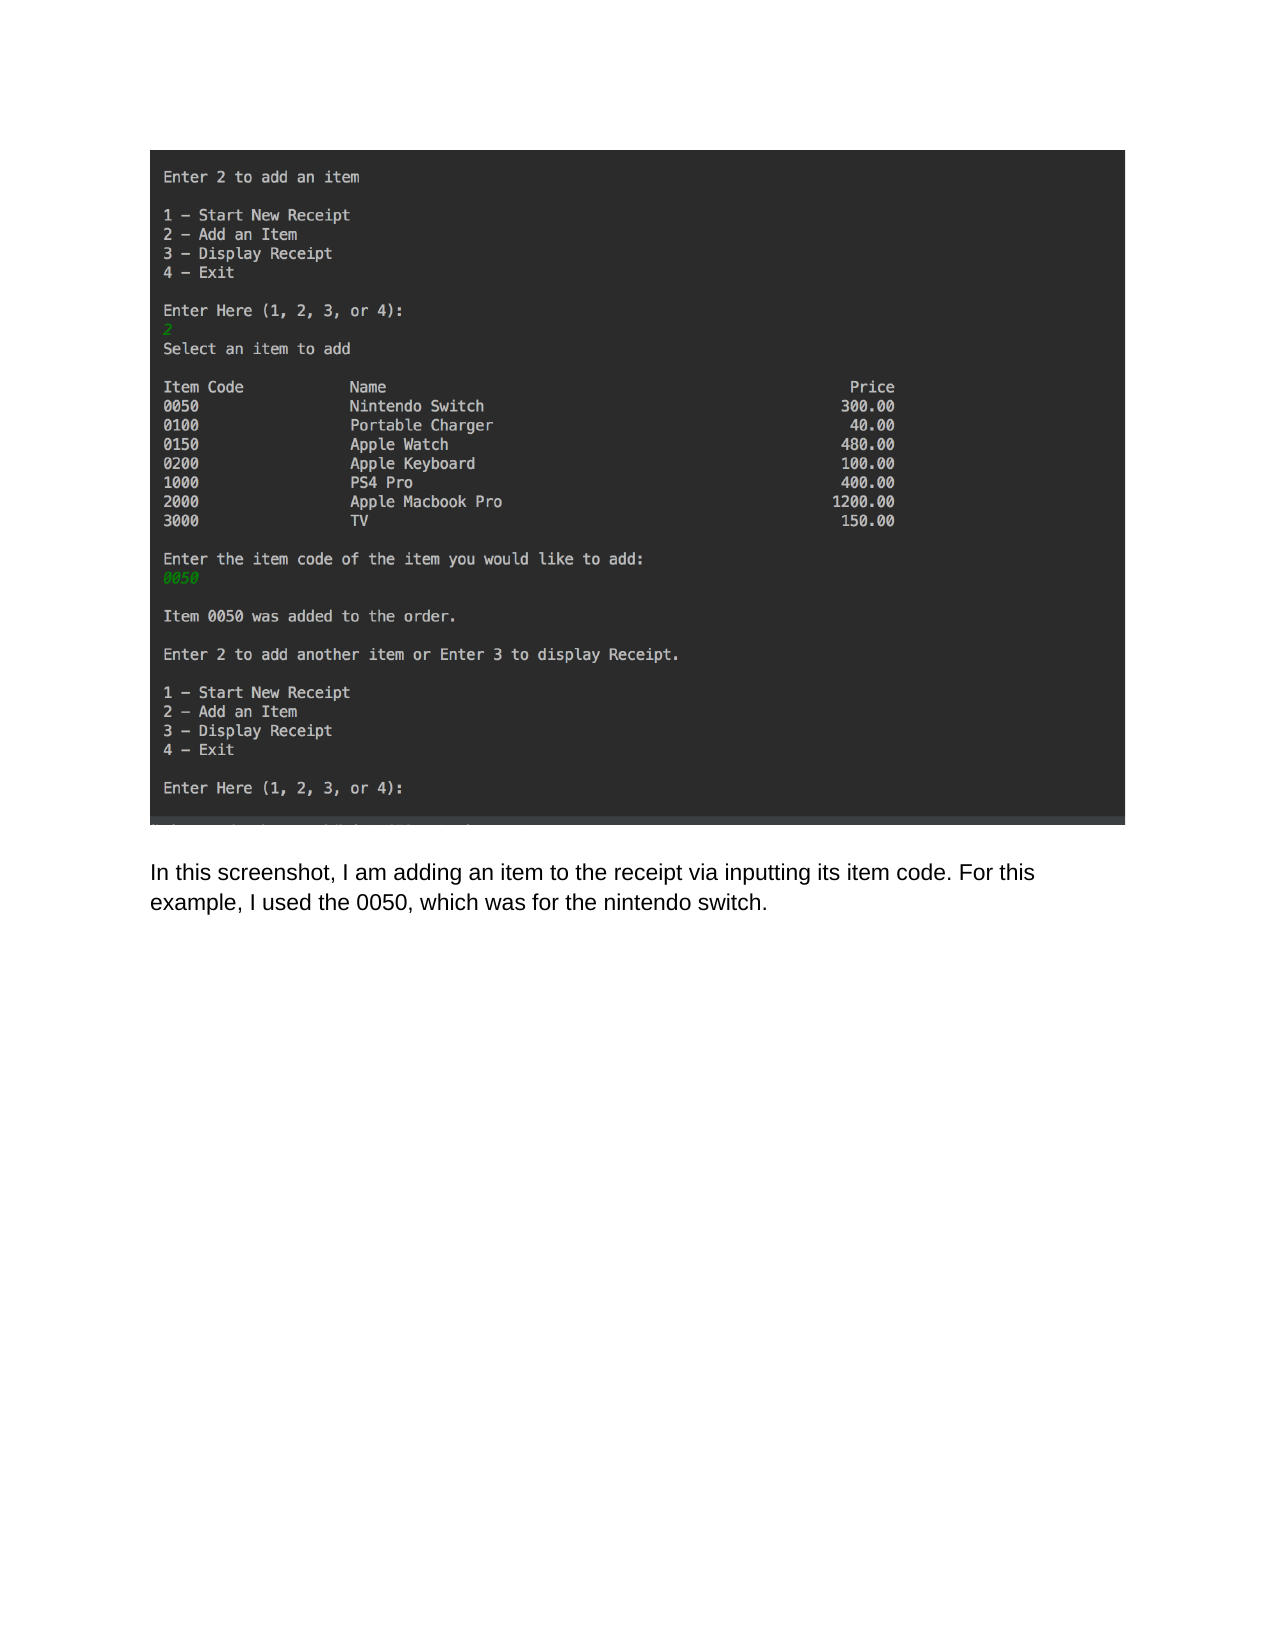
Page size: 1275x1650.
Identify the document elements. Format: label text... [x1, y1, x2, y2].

text In this screenshot, I am adding an item to the receipt via inputting its item code. For this example, I used the 0050, which was for the nintendo switch. [150, 859, 1125, 916]
picture [150, 150, 1125, 825]
